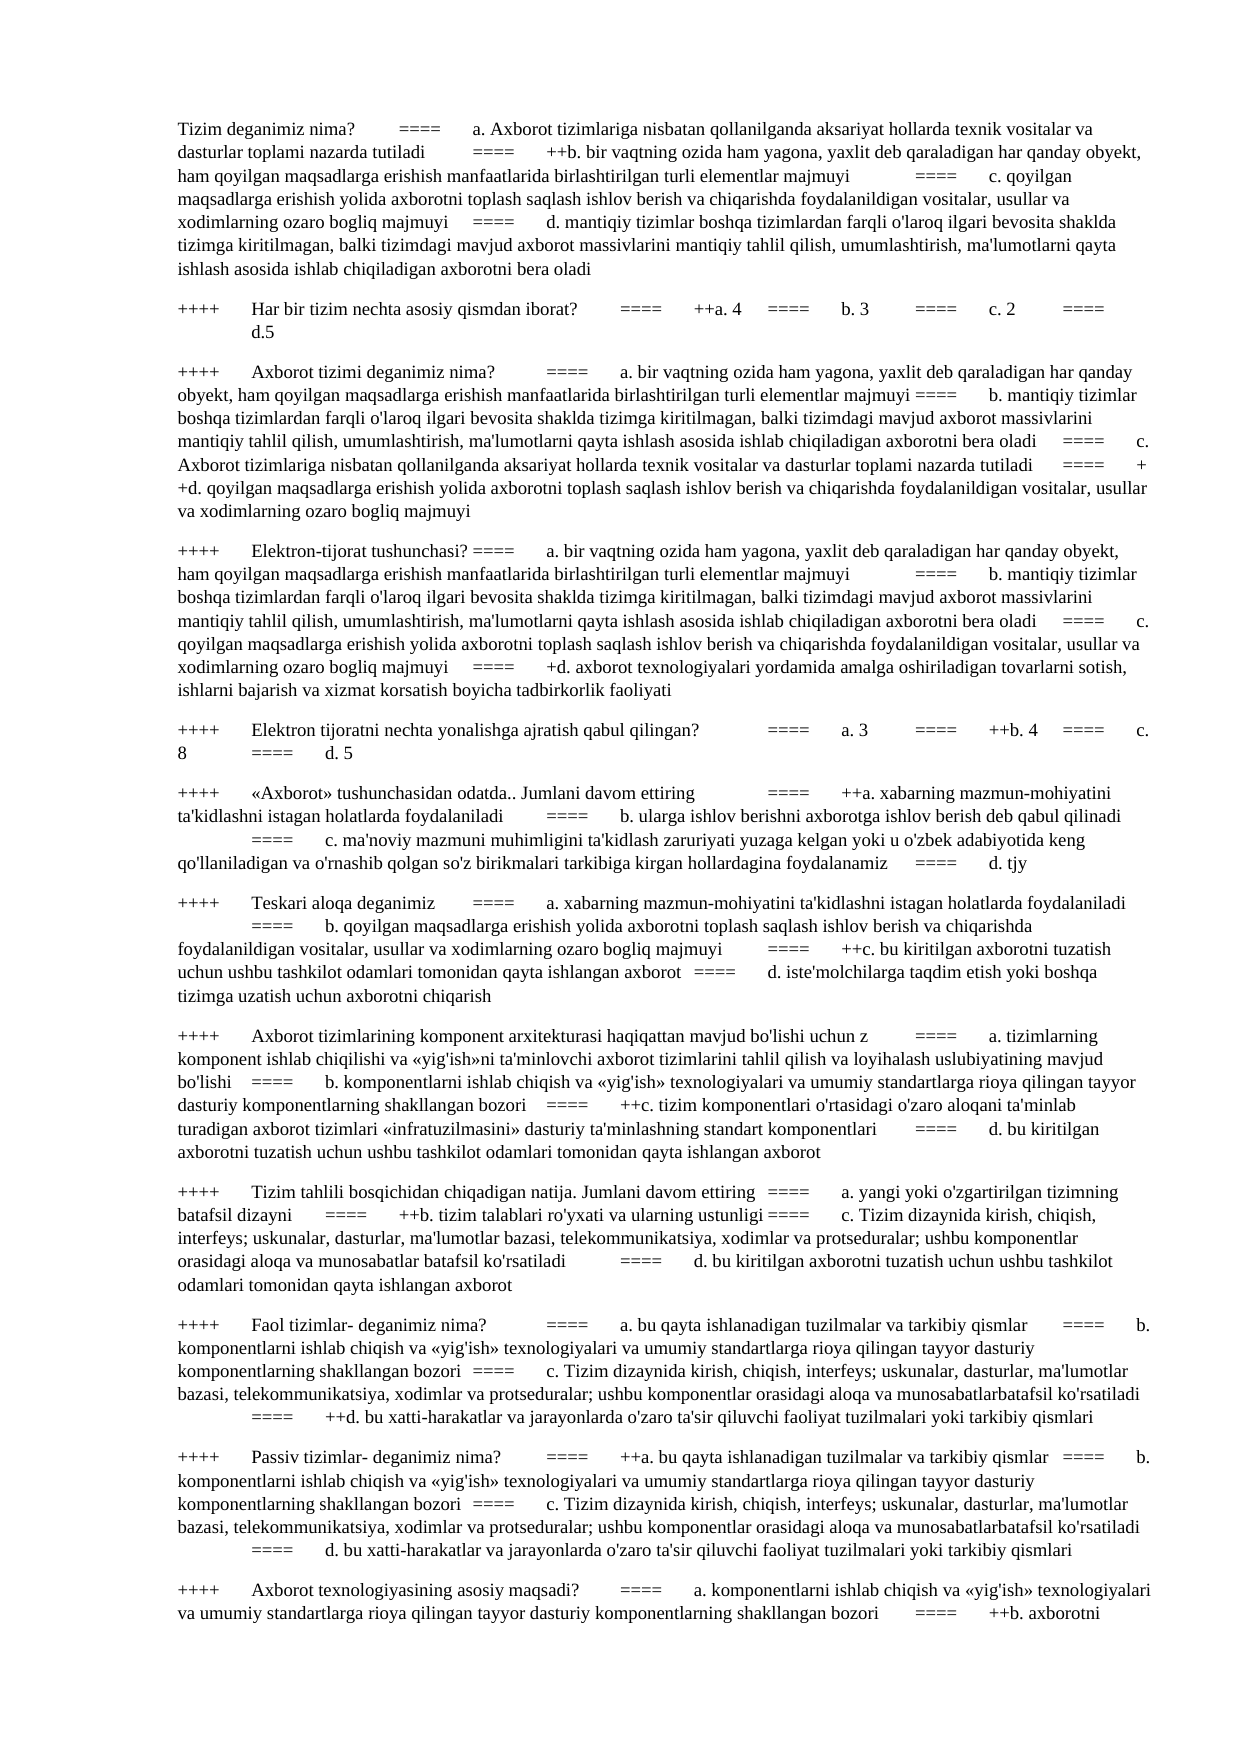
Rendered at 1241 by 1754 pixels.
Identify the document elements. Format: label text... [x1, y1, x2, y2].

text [177, 1579, 1152, 1624]
text Tizim deganimiz nima? ==== a. Axborot tizimlariga nisbatan qollanilganda aksariyat hollarda texnik vositalar va dasturlar toplami nazarda tutiladi ==== ++b. bir vaqtning ozida ham yagona, yaxlit deb qaraladigan har qanday obyekt, ham qoyilgan maqsadlarga erishish manfaatlarida birlashtirilgan turli elementlar majmuyi ==== c. qoyilgan maqsadlarga erishish yolida axborotni toplash saqlash ishlov berish va chiqarishda foydalanildigan vositalar, usullar va xodimlarning ozaro bogliq majmuyi ==== d. mantiqiy tizimlar boshqa tizimlardan farqli o'laroq ilgari bevosita shaklda tizimga kiritilmagan, balki tizimdagi mavjud axborot massivlarini mantiqiy tahlil qilish, umumlashtirish, ma'lumotlarni qayta ishlash asosida ishlab chiqiladigan axborotni bera oladi [177, 118, 1152, 279]
text ++++ Elektron tijoratni nechta yonalishga ajratish qabul qilingan? ==== a. 3 ==== ++b. 4 ==== c. 8 ==== d. 5 [177, 719, 1152, 764]
text ++++ Faol tizimlar- deganimiz nima? ==== a. bu qayta ishlanadigan tuzilmalar va tarkibiy qismlar ==== b. komponentlarni ishlab chiqish va «yig'ish» texnologiyalari va umumiy standartlarga rioya qilingan tayyor dasturiy komponentlarning shakllangan bozori ==== c. Tizim dizaynida kirish, chiqish, interfeys; uskunalar, dasturlar, ma'lumotlar bazasi, telekommunikatsiya, xodimlar va protseduralar; ushbu komponentlar orasidagi aloqa va munosabatlarbatafsil ko'rsatiladi ==== ++d. bu xatti-harakatlar va jarayonlarda o'zaro ta'sir qiluvchi faoliyat tuzilmalari yoki tarkibiy qismlari [177, 1313, 1152, 1428]
text ++++ Passiv tizimlar- deganimiz nima? ==== ++a. bu qayta ishlanadigan tuzilmalar va tarkibiy qismlar ==== b. komponentlarni ishlab chiqish va «yig'ish» texnologiyalari va umumiy standartlarga rioya qilingan tayyor dasturiy komponentlarning shakllangan bozori ==== c. Tizim dizaynida kirish, chiqish, interfeys; uskunalar, dasturlar, ma'lumotlar bazasi, telekommunikatsiya, xodimlar va protseduralar; ushbu komponentlar orasidagi aloqa va munosabatlarbatafsil ko'rsatiladi ==== d. bu xatti-harakatlar va jarayonlarda o'zaro ta'sir qiluvchi faoliyat tuzilmalari yoki tarkibiy qismlari [177, 1446, 1152, 1561]
text ++++ «Axborot» tushunchasidan odatda.. Jumlani davom ettiring ==== ++a. xabarning mazmun-mohiyatini ta'kidlashni istagan holatlarda foydalaniladi ==== b. ularga ishlov berishni axborotga ishlov berish deb qabul qilinadi ==== c. ma'noviy mazmuni muhimligini ta'kidlash zaruriyati yuzaga kelgan yoki u o'zbek adabiyotida keng qo'llaniladigan va o'rnashib qolgan so'z birikmalari tarkibiga kirgan hollardagina foydalanamiz ==== d. tjy [177, 782, 1152, 873]
text ++++ Teskari aloqa deganimiz ==== a. xabarning mazmun-mohiyatini ta'kidlashni istagan holatlarda foydalaniladi ==== b. qoyilgan maqsadlarga erishish yolida axborotni toplash saqlash ishlov berish va chiqarishda foydalanildigan vositalar, usullar va xodimlarning ozaro bogliq majmuyi ==== ++c. bu kiritilgan axborotni tuzatish uchun ushbu tashkilot odamlari tomonidan qayta ishlangan axborot ==== d. iste'molchilarga taqdim etish yoki boshqa tizimga uzatish uchun axborotni chiqarish [177, 892, 1152, 1006]
text ++++ Har bir tizim nechta asosiy qismdan iborat? ==== ++a. 4 ==== b. 3 ==== c. 2 ==== d.5 [177, 297, 1152, 342]
text ++++ Tizim tahlili bosqichidan chiqadigan natija. Jumlani davom ettiring ==== a. yangi yoki o'zgartirilgan tizimning batafsil dizayni ==== ++b. tizim talablari ro'yxati va ularning ustunligi ==== c. Tizim dizaynida kirish, chiqish, interfeys; uskunalar, dasturlar, ma'lumotlar bazasi, telekommunikatsiya, xodimlar va protseduralar; ushbu komponentlar orasidagi aloqa va munosabatlar batafsil ko'rsatiladi ==== d. bu kiritilgan axborotni tuzatish uchun ushbu tashkilot odamlari tomonidan qayta ishlangan axborot [177, 1181, 1152, 1295]
text ++++ Axborot tizimi deganimiz nima? ==== a. bir vaqtning ozida ham yagona, yaxlit deb qaraladigan har qanday obyekt, ham qoyilgan maqsadlarga erishish manfaatlarida birlashtirilgan turli elementlar majmuyi ==== b. mantiqiy tizimlar boshqa tizimlardan farqli o'laroq ilgari bevosita shaklda tizimga kiritilmagan, balki tizimdagi mavjud axborot massivlarini mantiqiy tahlil qilish, umumlashtirish, ma'lumotlarni qayta ishlash asosida ishlab chiqiladigan axborotni bera oladi ==== c. Axborot tizimlariga nisbatan qollanilganda aksariyat hollarda texnik vositalar va dasturlar toplami nazarda tutiladi ==== ++d. qoyilgan maqsadlarga erishish yolida axborotni toplash saqlash ishlov berish va chiqarishda foydalanildigan vositalar, usullar va xodimlarning ozaro bogliq majmuyi [177, 361, 1152, 521]
text ++++ Axborot tizimlarining komponent arxitekturasi haqiqattan mavjud bo'lishi uchun z ==== a. tizimlarning komponent ishlab chiqilishi va «yig'ish»ni ta'minlovchi axborot tizimlarini tahlil qilish va loyihalash uslubiyatining mavjud bo'lishi ==== b. komponentlarni ishlab chiqish va «yig'ish» texnologiyalari va umumiy standartlarga rioya qilingan tayyor dasturiy komponentlarning shakllangan bozori ==== ++c. tizim komponentlari o'rtasidagi o'zaro aloqani ta'minlab turadigan axborot tizimlari «infratuzilmasini» dasturiy ta'minlashning standart komponentlari ==== d. bu kiritilgan axborotni tuzatish uchun ushbu tashkilot odamlari tomonidan qayta ishlangan axborot [177, 1024, 1152, 1162]
text ++++ Elektron-tijorat tushunchasi? ==== a. bir vaqtning ozida ham yagona, yaxlit deb qaraladigan har qanday obyekt, ham qoyilgan maqsadlarga erishish manfaatlarida birlashtirilgan turli elementlar majmuyi ==== b. mantiqiy tizimlar boshqa tizimlardan farqli o'laroq ilgari bevosita shaklda tizimga kiritilmagan, balki tizimdagi mavjud axborot massivlarini mantiqiy tahlil qilish, umumlashtirish, ma'lumotlarni qayta ishlash asosida ishlab chiqiladigan axborotni bera oladi ==== c. qoyilgan maqsadlarga erishish yolida axborotni toplash saqlash ishlov berish va chiqarishda foydalanildigan vositalar, usullar va xodimlarning ozaro bogliq majmuyi ==== +d. axborot texnologiyalari yordamida amalga oshiriladigan tovarlarni sotish, ishlarni bajarish va xizmat korsatish boyicha tadbirkorlik faoliyati [177, 540, 1152, 701]
